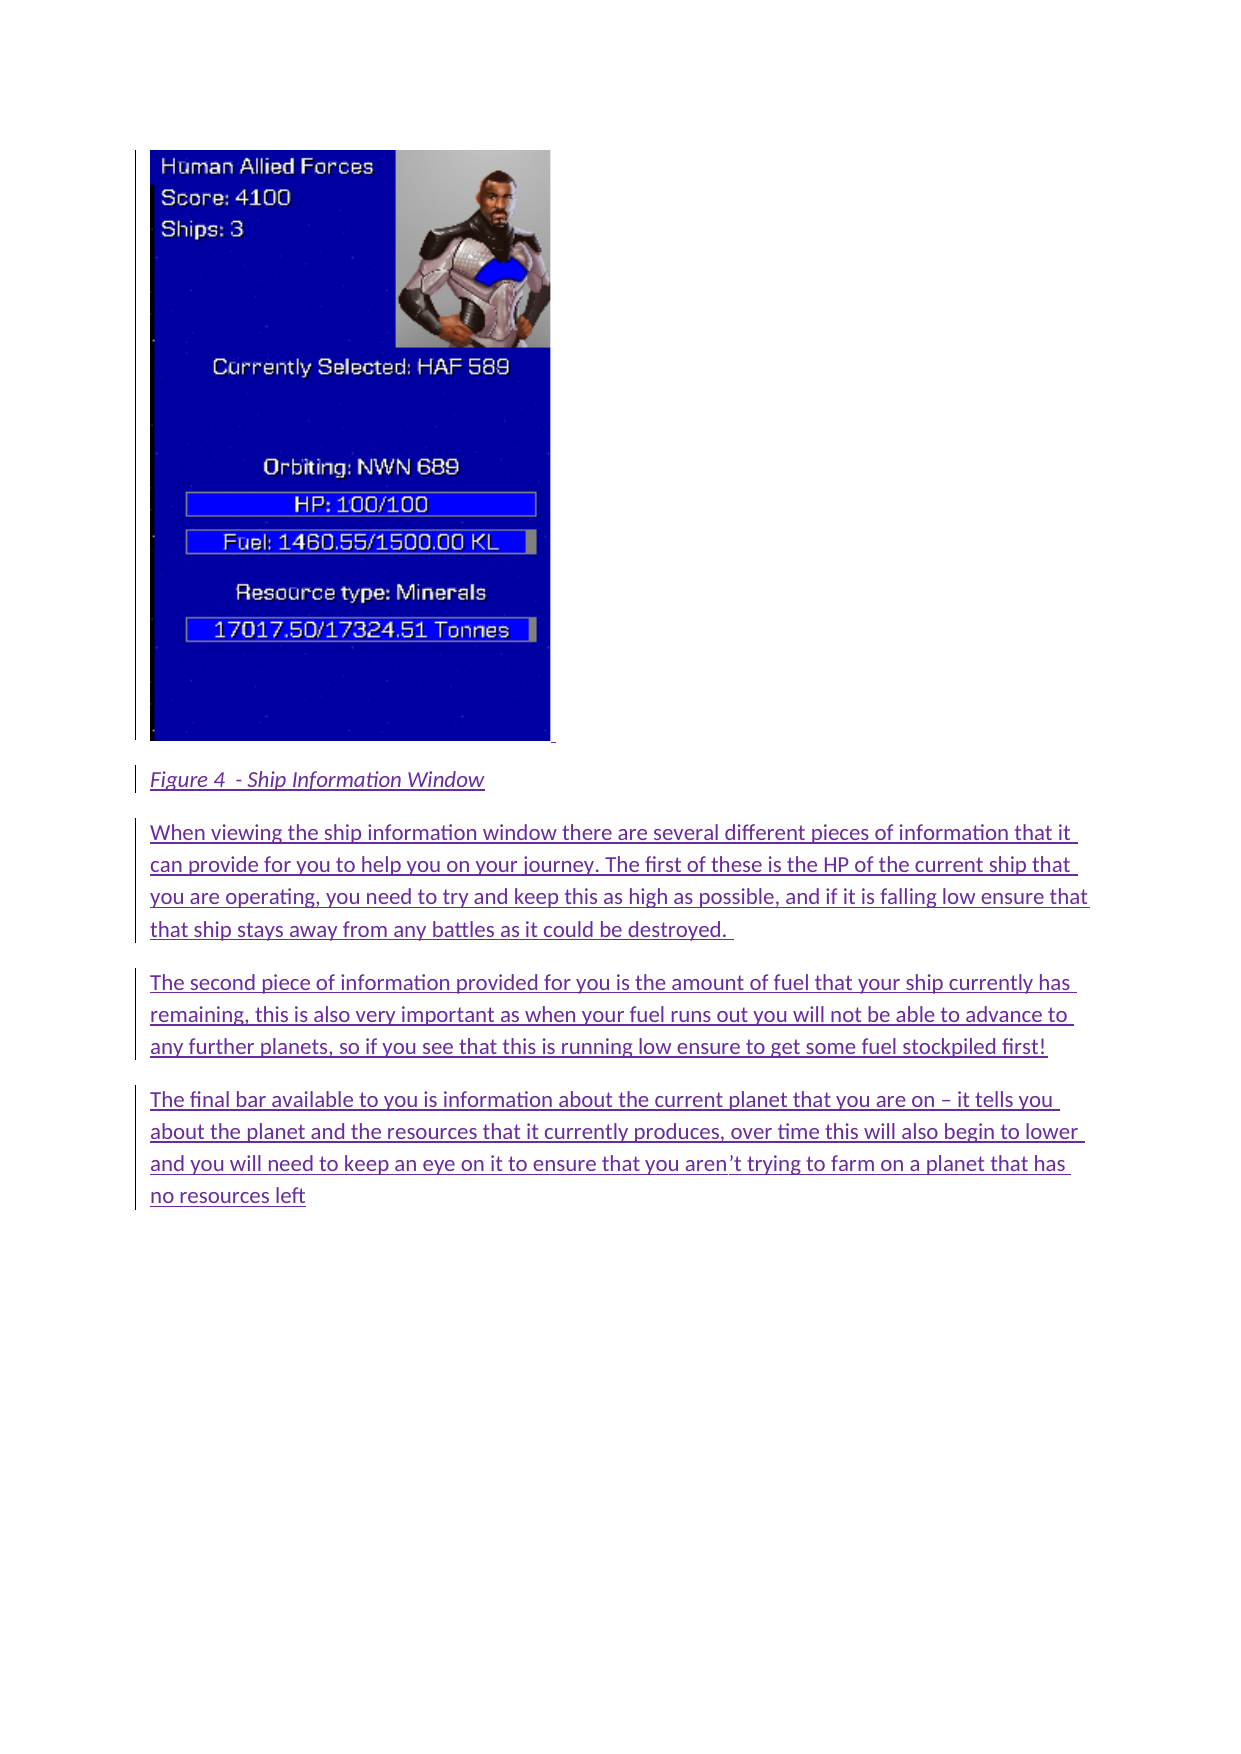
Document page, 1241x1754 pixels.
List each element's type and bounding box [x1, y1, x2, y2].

picture [150, 150, 551, 741]
